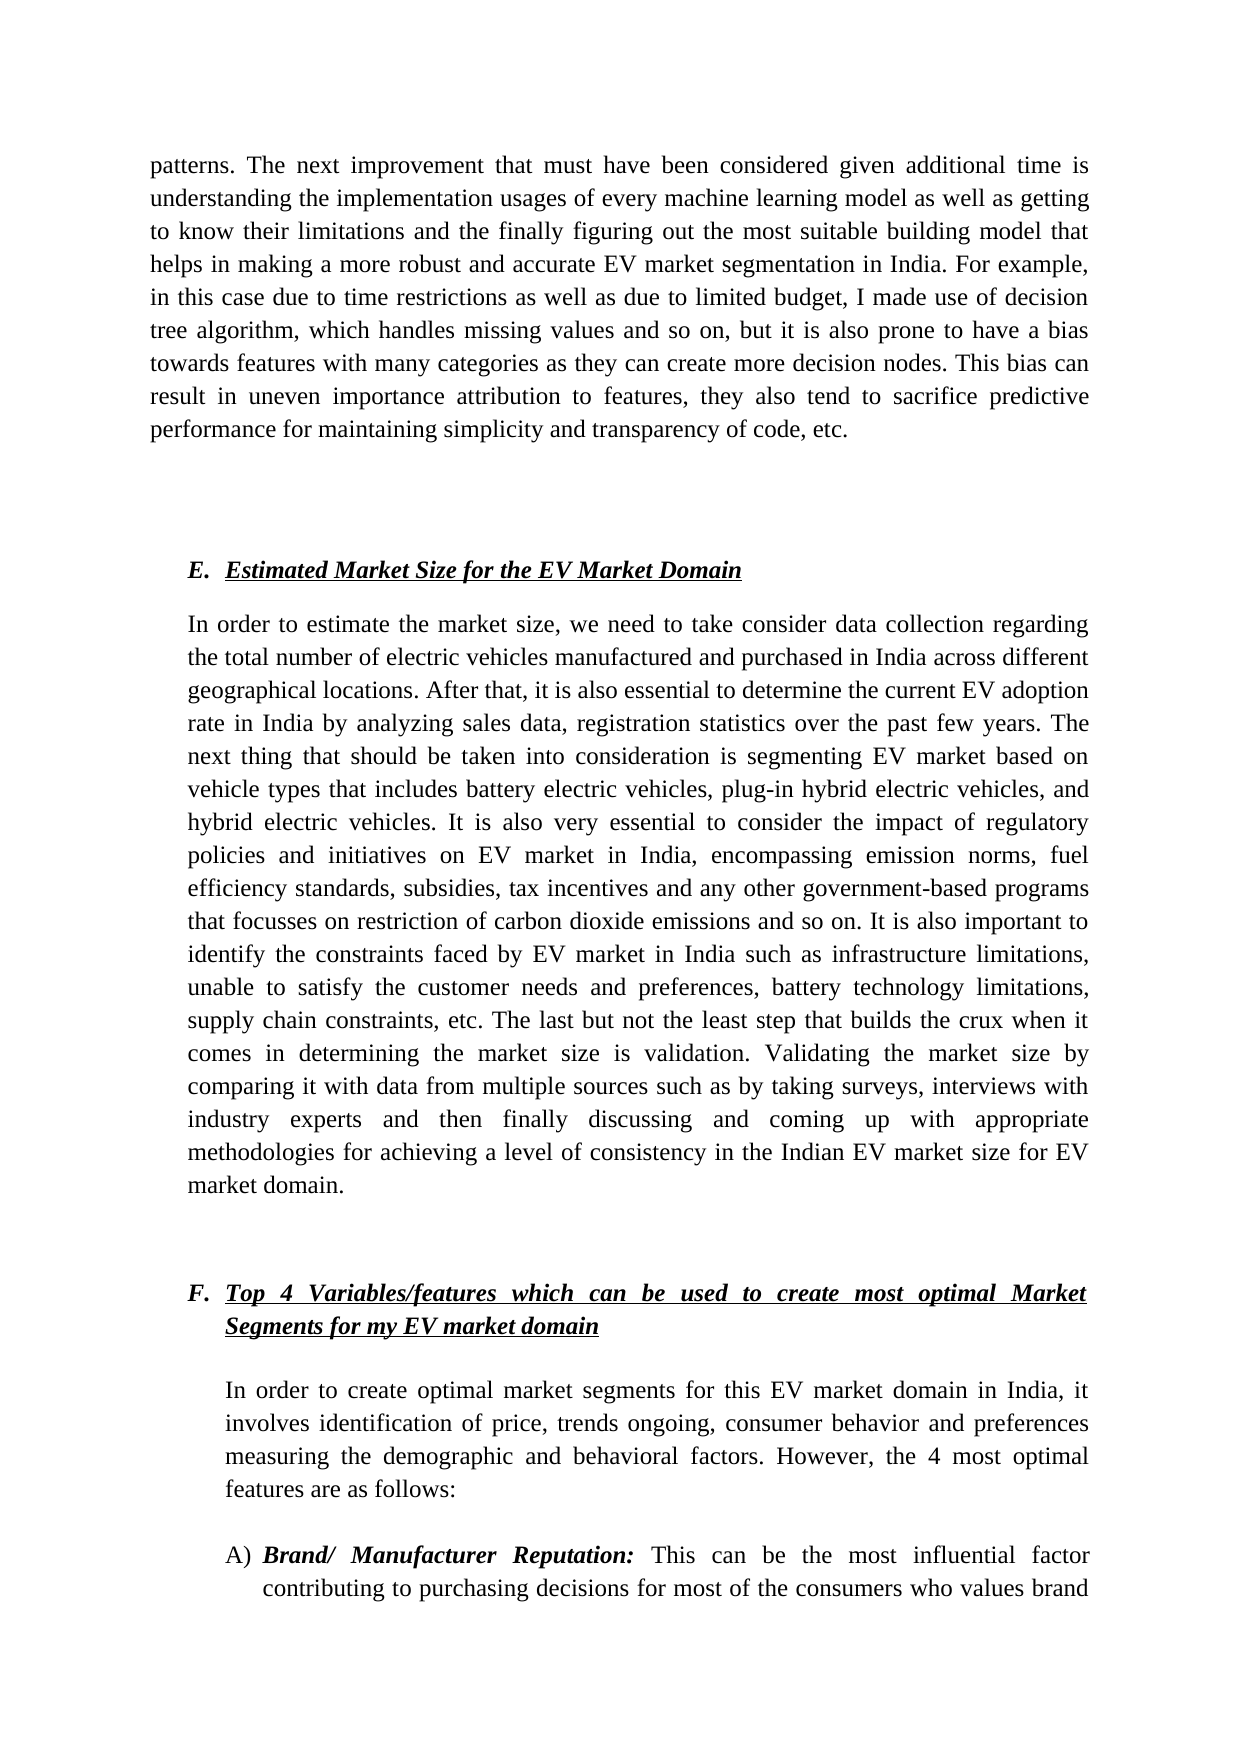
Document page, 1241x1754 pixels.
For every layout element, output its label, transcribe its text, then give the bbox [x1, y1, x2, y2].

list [225, 1540, 1090, 1602]
list Estimated Market Size for the EV Market Domain [187, 555, 1090, 584]
list In order to create optimal market segments for this EV market domain in India, it involves identification of price, trends ongoing, consumer behavior and preferences measuring the demographic and behavioral factors. However, the 4 most optimal features are as follows: [225, 1375, 1090, 1503]
text In order to estimate the market size, we need to take consider data collection regarding the total number of electric vehicles manufactured and purchased in India across different geographical locations. After that, it is also essential to determine the current EV adoption rate in India by analyzing sales data, registration statistics over the past few years. The next thing that should be taken into consideration is segmenting EV market based on vehicle types that includes battery electric vehicles, plug-in hybrid electric vehicles, and hybrid electric vehicles. It is also very essential to consider the impact of regulatory policies and initiatives on EV market in India, encompassing emission norms, fuel efficiency standards, subsidies, tax incentives and any other government-based programs that focusses on restriction of carbon dioxide emissions and so on. It is also important to identify the constraints faced by EV market in India such as infrastructure limitations, unable to satisfy the customer needs and preferences, battery technology limitations, supply chain constraints, etc. The last but not the least step that builds the crux when it comes in determining the market size is validation. Validating the market size by comparing it with data from multiple sources such as by taking surveys, interviews with industry experts and then finally discussing and coming up with appropriate methodologies for achieving a level of consistency in the Indian EV market size for EV market domain. [187, 609, 1090, 1199]
list Top 4 Variables/features which can be used to create most optimal Market Segments for my EV market domain [187, 1278, 1090, 1339]
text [150, 150, 1090, 443]
